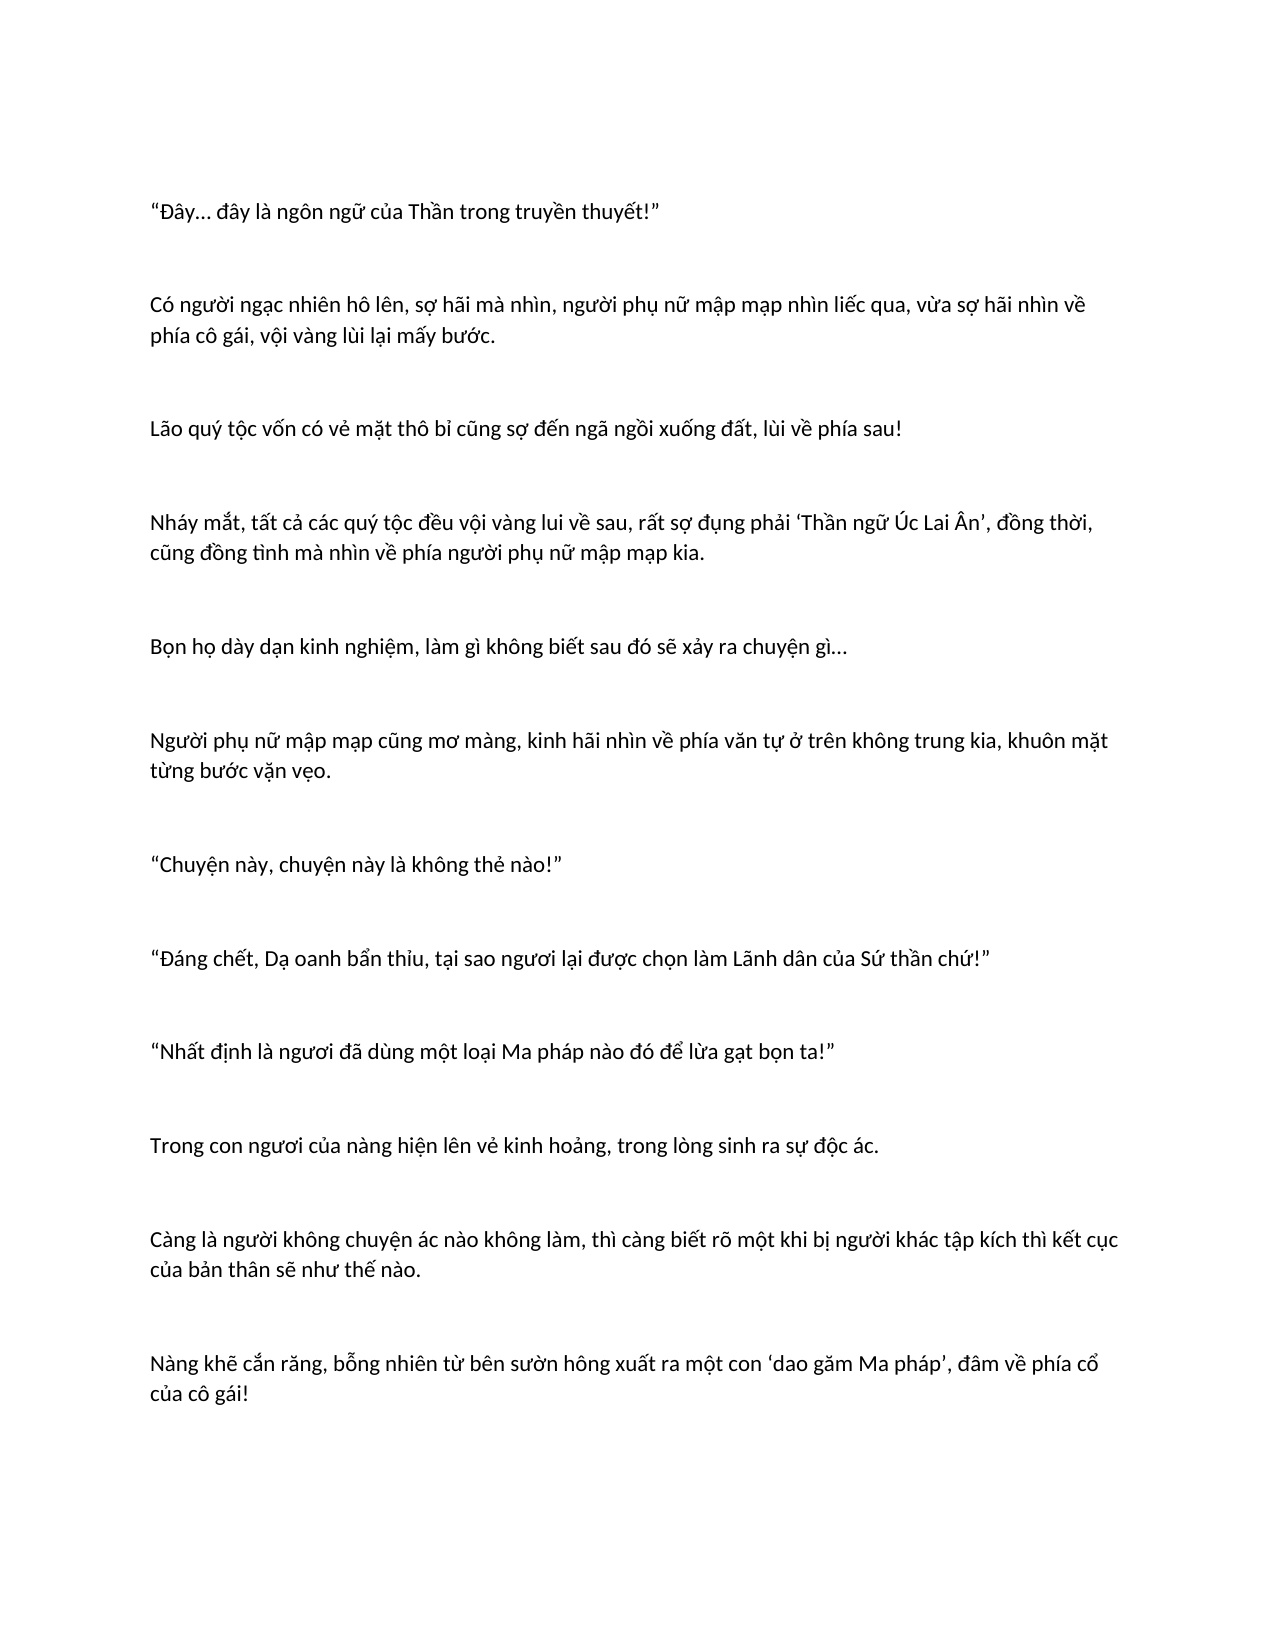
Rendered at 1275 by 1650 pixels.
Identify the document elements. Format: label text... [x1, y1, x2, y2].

text Nháy mắt, tất cả các quý tộc đều vội vàng lui về sau, rất sợ đụng phải ‘Thần ngữ Úc Lai Ân’, đồng thời, cũng đồng tình mà nhìn về phía người phụ nữ mập mạp kia. [150, 508, 1125, 567]
text “Đáng chết, Dạ oanh bẩn thỉu, tại sao ngươi lại được chọn làm Lãnh dân của Sứ thần chứ!” [150, 944, 1125, 972]
text Trong con ngươi của nàng hiện lên vẻ kinh hoảng, trong lòng sinh ra sự độc ác. [150, 1131, 1125, 1159]
text “Nhất định là ngươi đã dùng một loại Ma pháp nào đó để lừa gạt bọn ta!” [150, 1037, 1125, 1066]
text Bọn họ dày dạn kinh nghiệm, làm gì không biết sau đó sẽ xảy ra chuyện gì… [150, 632, 1125, 660]
text Người phụ nữ mập mạp cũng mơ màng, kinh hãi nhìn về phía văn tự ở trên không trung kia, khuôn mặt từng bước vặn vẹo. [150, 726, 1125, 784]
text “Đây… đây là ngôn ngữ của Thần trong truyền thuyết!” [150, 197, 1125, 225]
text Lão quý tộc vốn có vẻ mặt thô bỉ cũng sợ đến ngã ngồi xuống đất, lùi về phía sau! [150, 414, 1125, 443]
text Nàng khẽ cắn răng, bỗng nhiên từ bên sườn hông xuất ra một con ‘dao găm Ma pháp’, đâm về phía cổ của cô gái! [150, 1349, 1125, 1407]
text Càng là người không chuyện ác nào không làm, thì càng biết rõ một khi bị người khác tập kích thì kết cục của bản thân sẽ như thế nào. [150, 1225, 1125, 1283]
text “Chuyện này, chuyện này là không thẻ nào!” [150, 850, 1125, 878]
text Có người ngạc nhiên hô lên, sợ hãi mà nhìn, người phụ nữ mập mạp nhìn liếc qua, vừa sợ hãi nhìn về phía cô gái, vội vàng lùi lại mấy bước. [150, 291, 1125, 349]
